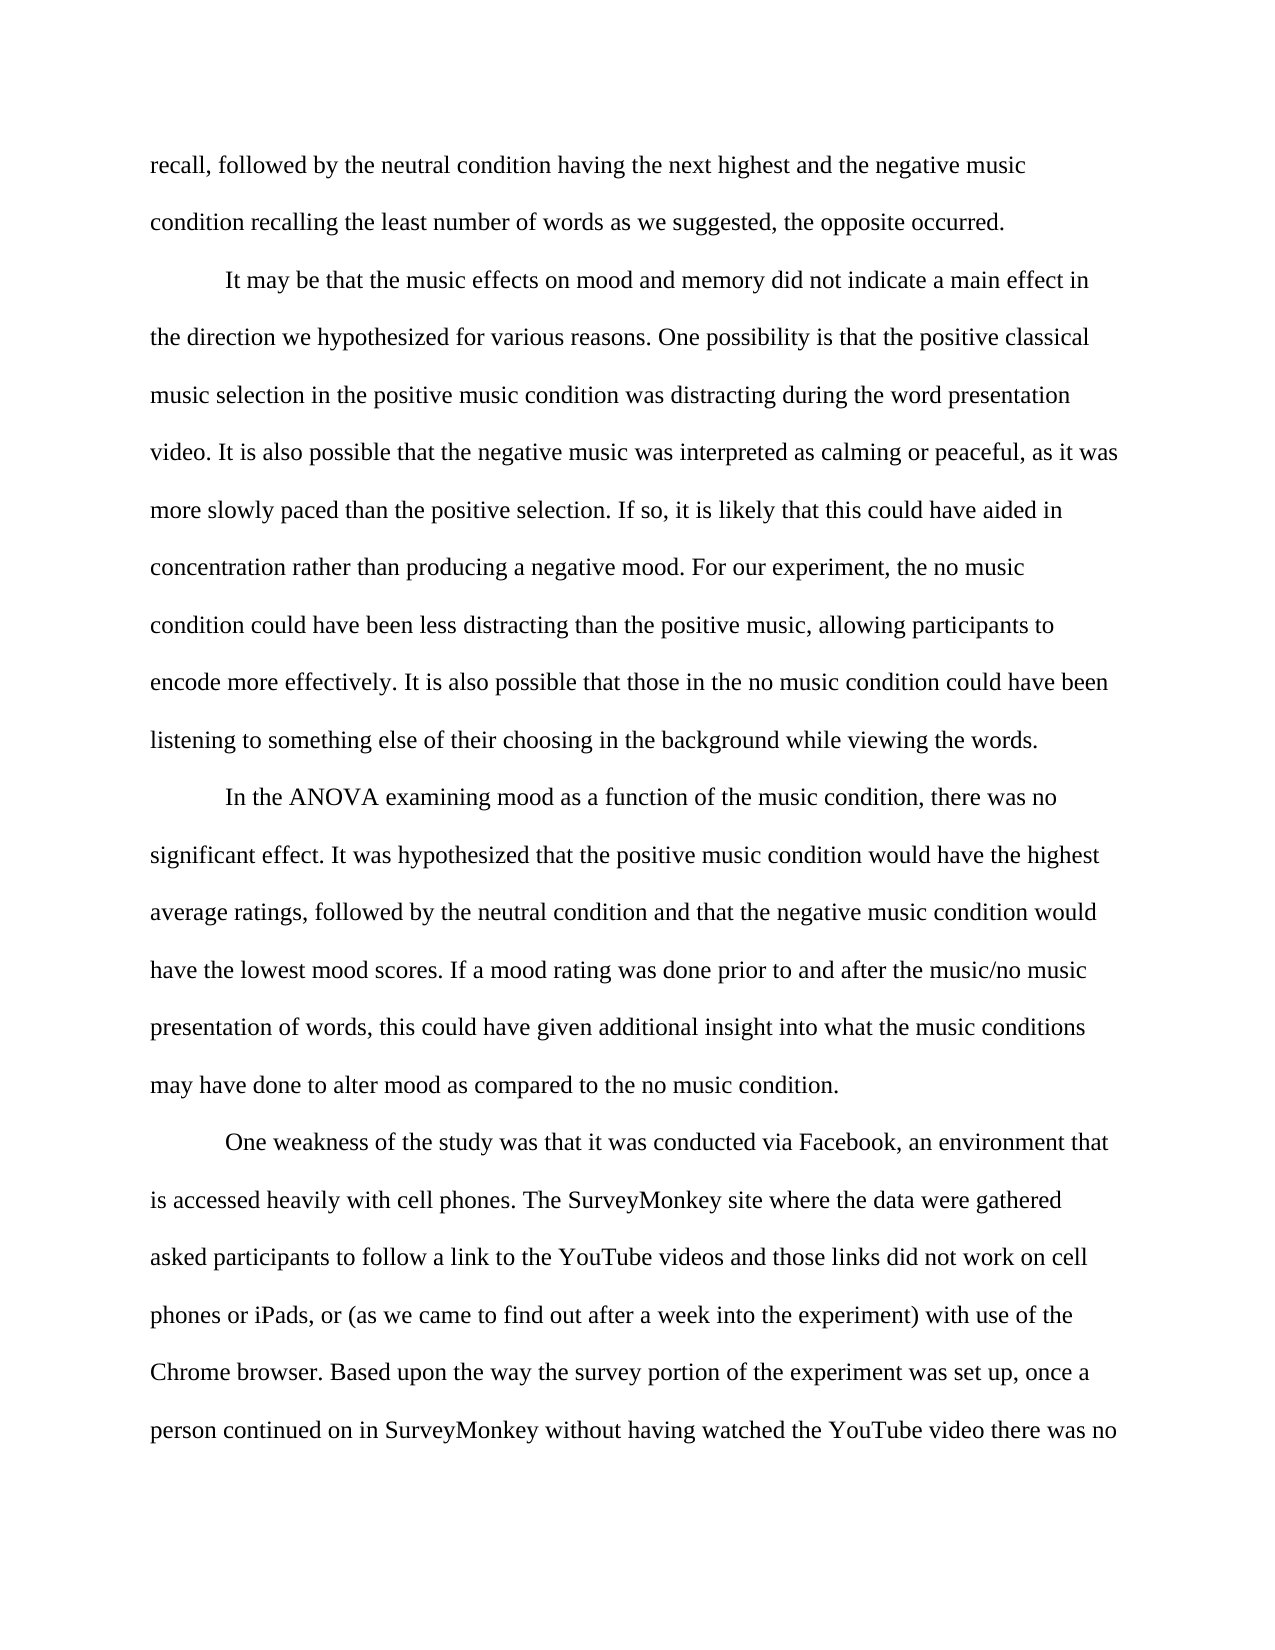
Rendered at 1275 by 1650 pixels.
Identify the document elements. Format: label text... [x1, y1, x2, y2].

text In the ANOVA examining mood as a function of the music condition, there was no significant effect. It was hypothesized that the positive music condition would have the highest average ratings, followed by the neutral condition and that the negative music condition would have the lowest mood scores. If a mood rating was done prior to and after the music/no music presentation of words, this could have given additional insight into what the music conditions may have done to alter mood as compared to the no music condition. [150, 782, 1125, 1099]
text It may be that the music effects on mood and memory did not indicate a main effect in the direction we hypothesized for various reasons. One possibility is that the positive classical music selection in the positive music condition was distracting during the word presentation video. It is also possible that the negative music was interpreted as calming or peaceful, as it was more slowly paced than the positive selection. If so, it is likely that this could have aided in concentration rather than producing a negative mood. For our experiment, the no music condition could have been less distracting than the positive music, allowing participants to encode more effectively. It is also possible that those in the no music condition could have been listening to something else of their choosing in the background while viewing the words. [150, 265, 1125, 754]
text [150, 1127, 1125, 1444]
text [150, 150, 1125, 236]
